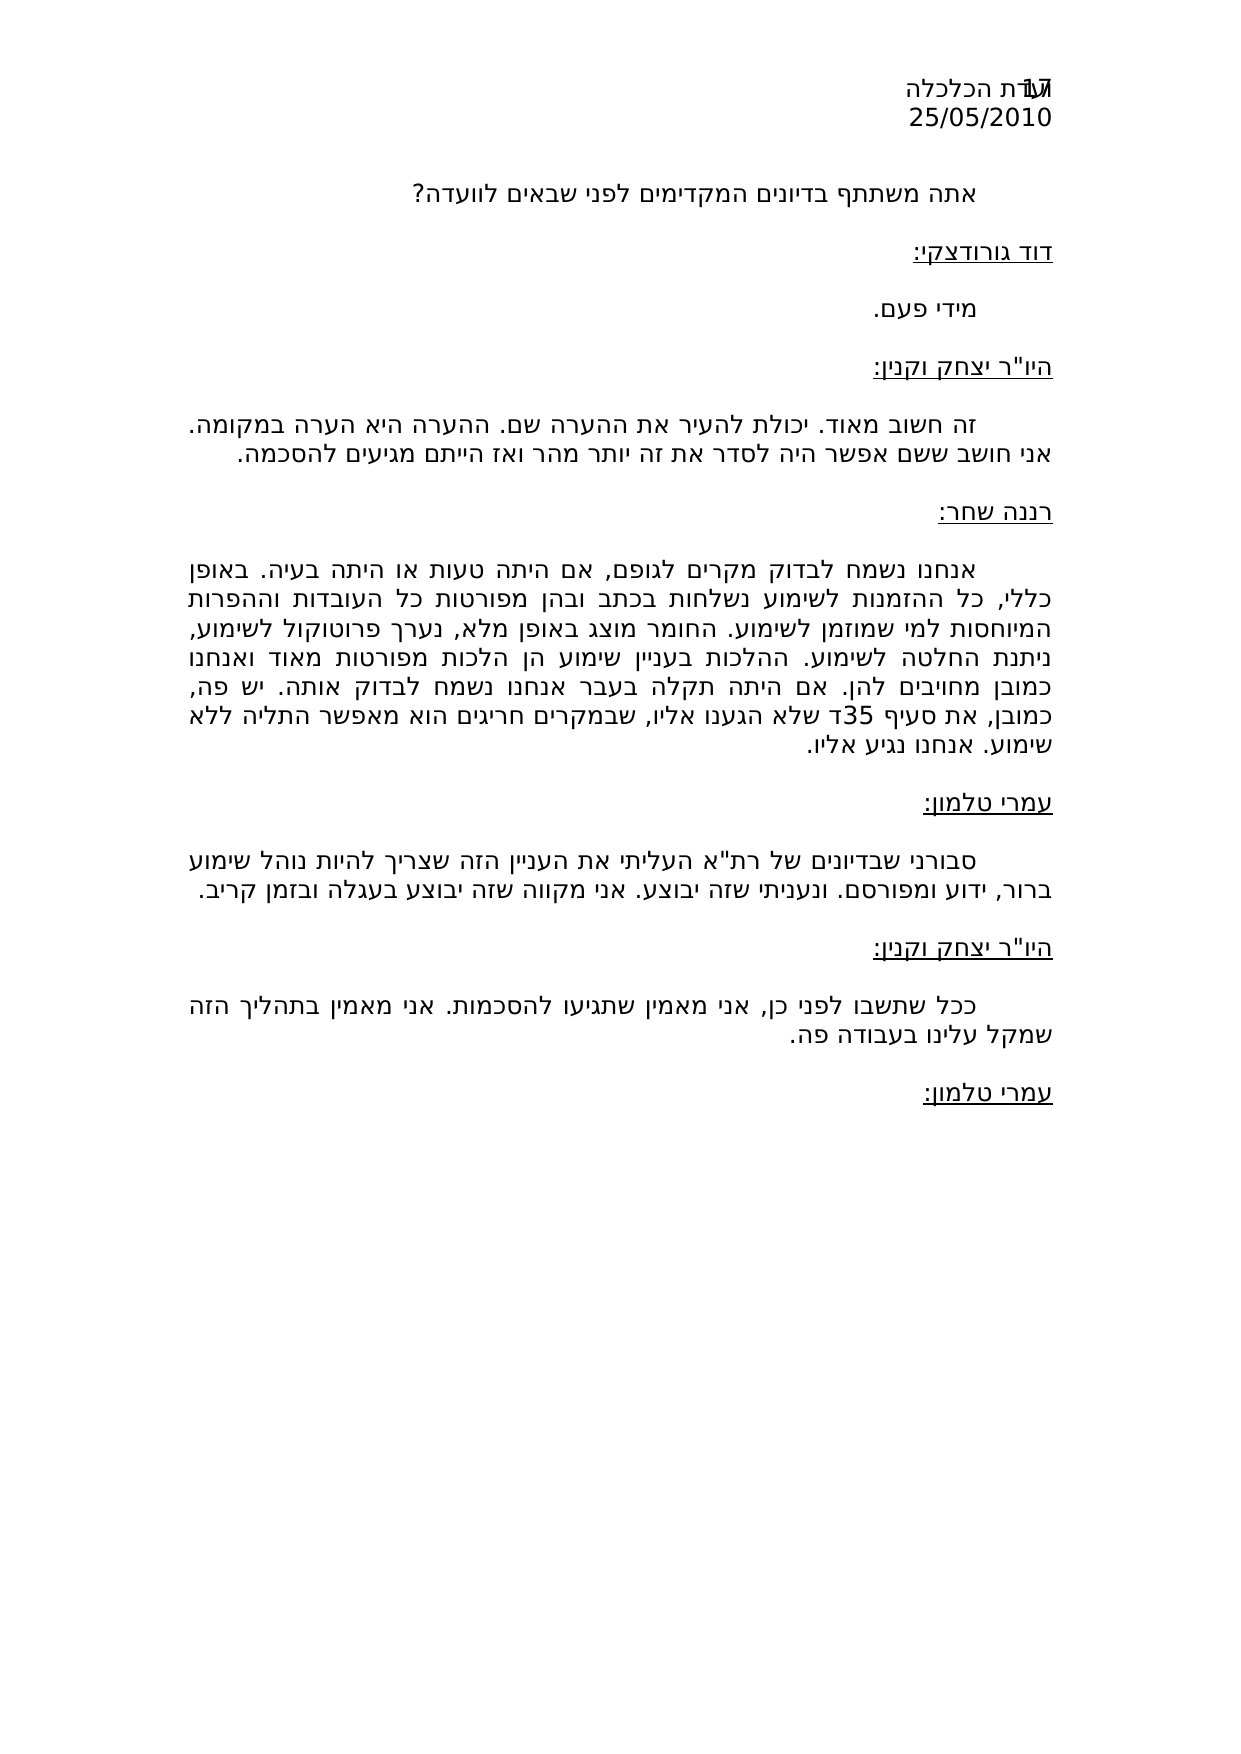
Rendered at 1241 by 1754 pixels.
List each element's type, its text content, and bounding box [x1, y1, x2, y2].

text עמרי טלמון: [187, 788, 1053, 817]
text סבורני שבדיונים של רת"א העליתי את העניין הזה שצריך להיות נוהל שימוע ברור, ידוע ומפורסם. ונעניתי שזה יבוצע. אני מקווה שזה יבוצע בעגלה ובזמן קריב. [187, 846, 1053, 904]
text עמרי טלמון: [187, 1078, 1053, 1107]
text ככל שתשבו לפני כן, אני מאמין שתגיעו להסכמות. אני מאמין בתהליך הזה שמקל עלינו בעבודה פה. [187, 991, 1053, 1049]
text היו"ר יצחק וקנין: [187, 352, 1053, 382]
text דוד גורודצקי: [187, 237, 1053, 266]
text אנחנו נשמח לבדוק מקרים לגופם, אם היתה טעות או היתה בעיה. באופן כללי, כל ההזמנות לשימוע נשלחות בכתב ובהן מפורטות כל העובדות וההפרות המיוחסות למי שמוזמן לשימוע. החומר מוצג באופן מלא, נערך פרוטוקול לשימוע, ניתנת החלטה לשימוע. ההלכות בעניין שימוע הן הלכות מפורטות מאוד ואנחנו כמובן מחויבים להן. אם היתה תקלה בעבר אנחנו נשמח לבדוק אותה. יש פה, כמובן, את סעיף 35ד שלא הגענו אליו, שבמקרים חריגים הוא מאפשר התליה ללא שימוע. אנחנו נגיע אליו. [187, 555, 1053, 759]
text היו"ר יצחק וקנין: [187, 933, 1053, 962]
text מידי פעם. [187, 294, 1053, 324]
text זה חשוב מאוד. יכולת להעיר את ההערה שם. ההערה היא הערה במקומה. אני חושב ששם אפשר היה לסדר את זה יותר מהר ואז הייתם מגיעים להסכמה. [187, 410, 1053, 469]
text אתה משתתף בדיונים המקדימים לפני שבאים לוועדה? [187, 179, 1053, 208]
text רננה שחר: [187, 497, 1053, 527]
